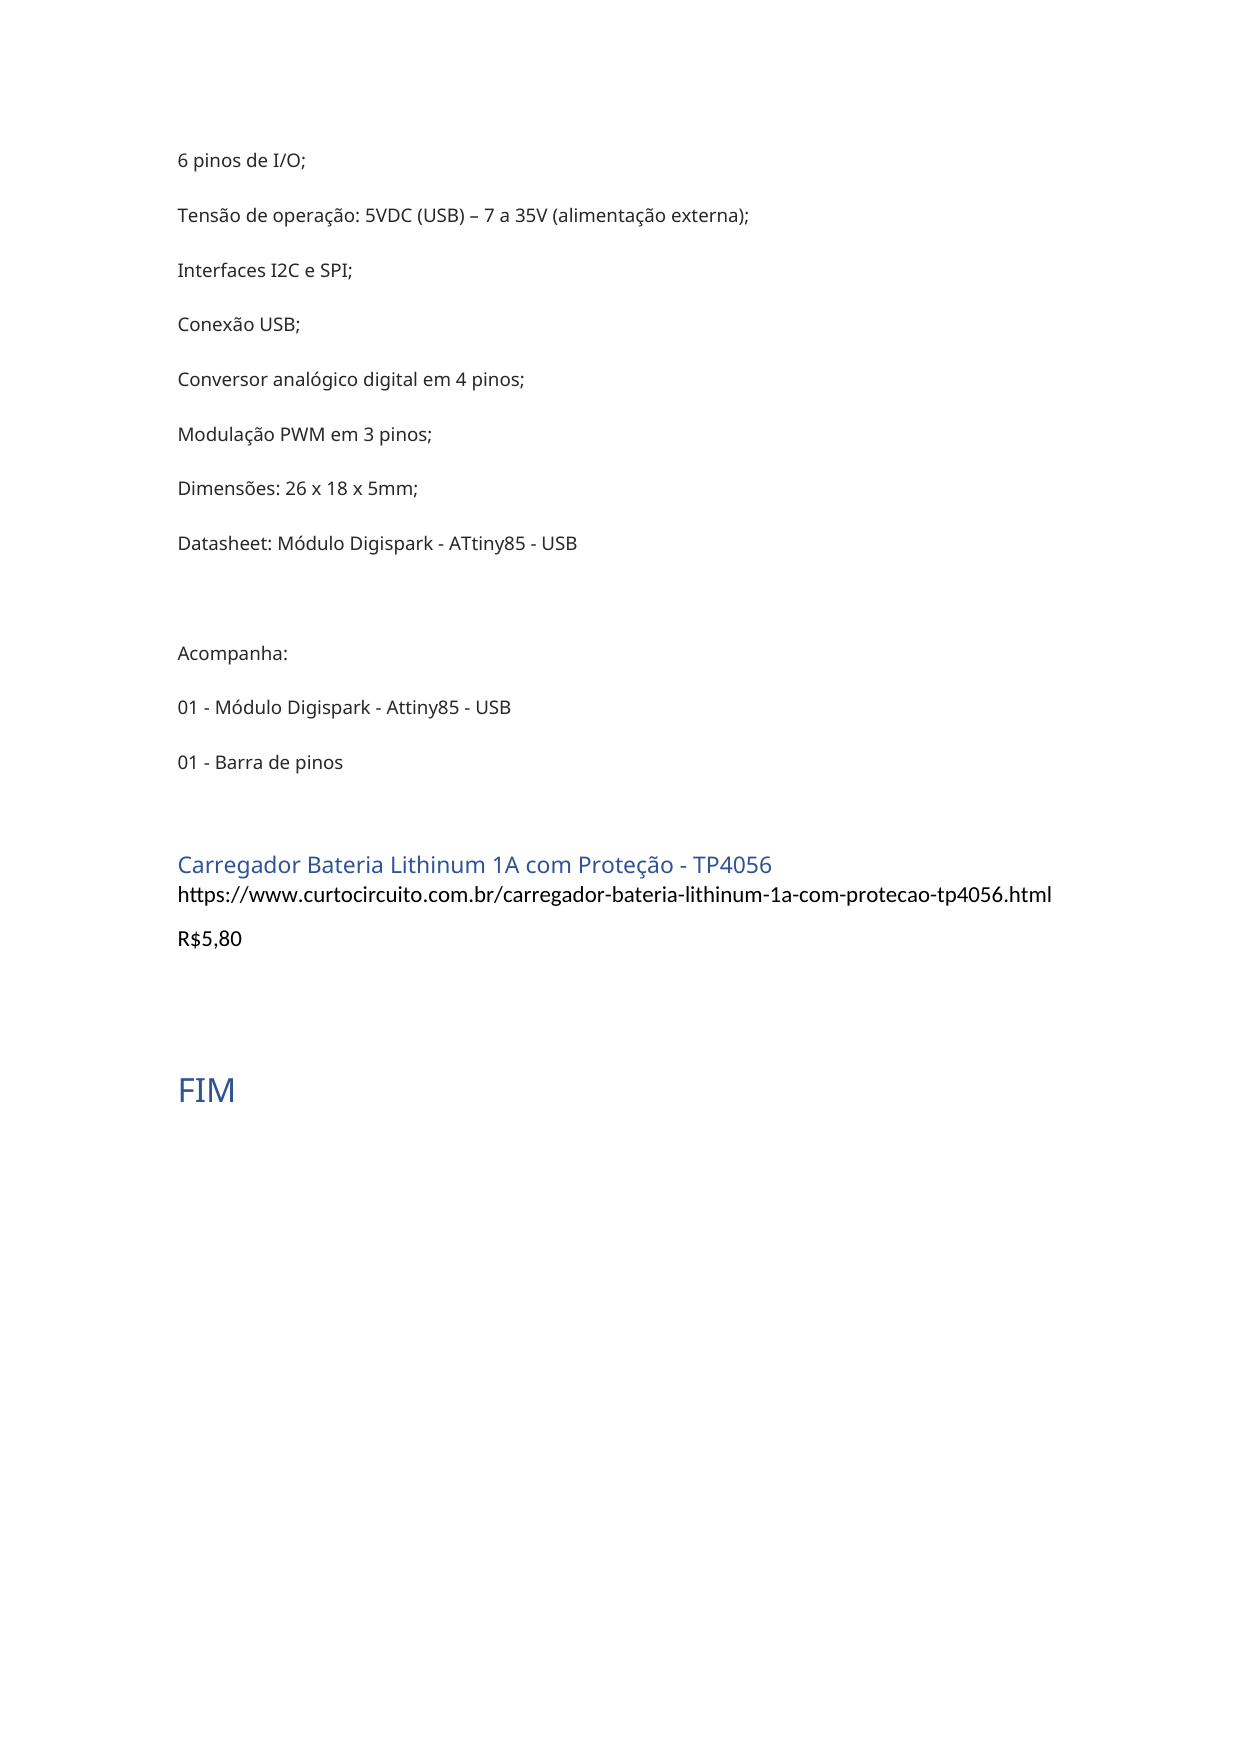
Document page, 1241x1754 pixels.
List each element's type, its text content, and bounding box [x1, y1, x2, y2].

text 6 pinos de I/O; [177, 148, 1063, 173]
text Conversor analógico digital em 4 pinos; [177, 366, 1063, 392]
text Acompanha: [177, 640, 1063, 665]
text https://www.curtocircuito.com.br/carregador-bateria-lithinum-1a-com-protecao-tp4056.html [177, 880, 1063, 908]
text Dimensões: 26 x 18 x 5mm; [177, 476, 1063, 501]
text Tensão de operação: 5VDC (USB) – 7 a 35V (alimentação externa); [177, 202, 1063, 228]
text Datasheet: Módulo Digispark - ATtiny85 - USB [177, 530, 1063, 556]
text 01 - Barra de pinos [177, 749, 1063, 775]
text Conexão USB; [177, 312, 1063, 337]
text Modulação PWM em 3 pinos; [177, 421, 1063, 447]
subtitle FIM [177, 1067, 1063, 1112]
text R$5,80 [177, 924, 1063, 952]
subtitle Carregador Bateria Lithinum 1A com Proteção - TP4056 [177, 848, 1063, 880]
text 01 - Módulo Digispark - Attiny85 - USB [177, 694, 1063, 720]
text Interfaces I2C e SPI; [177, 257, 1063, 282]
